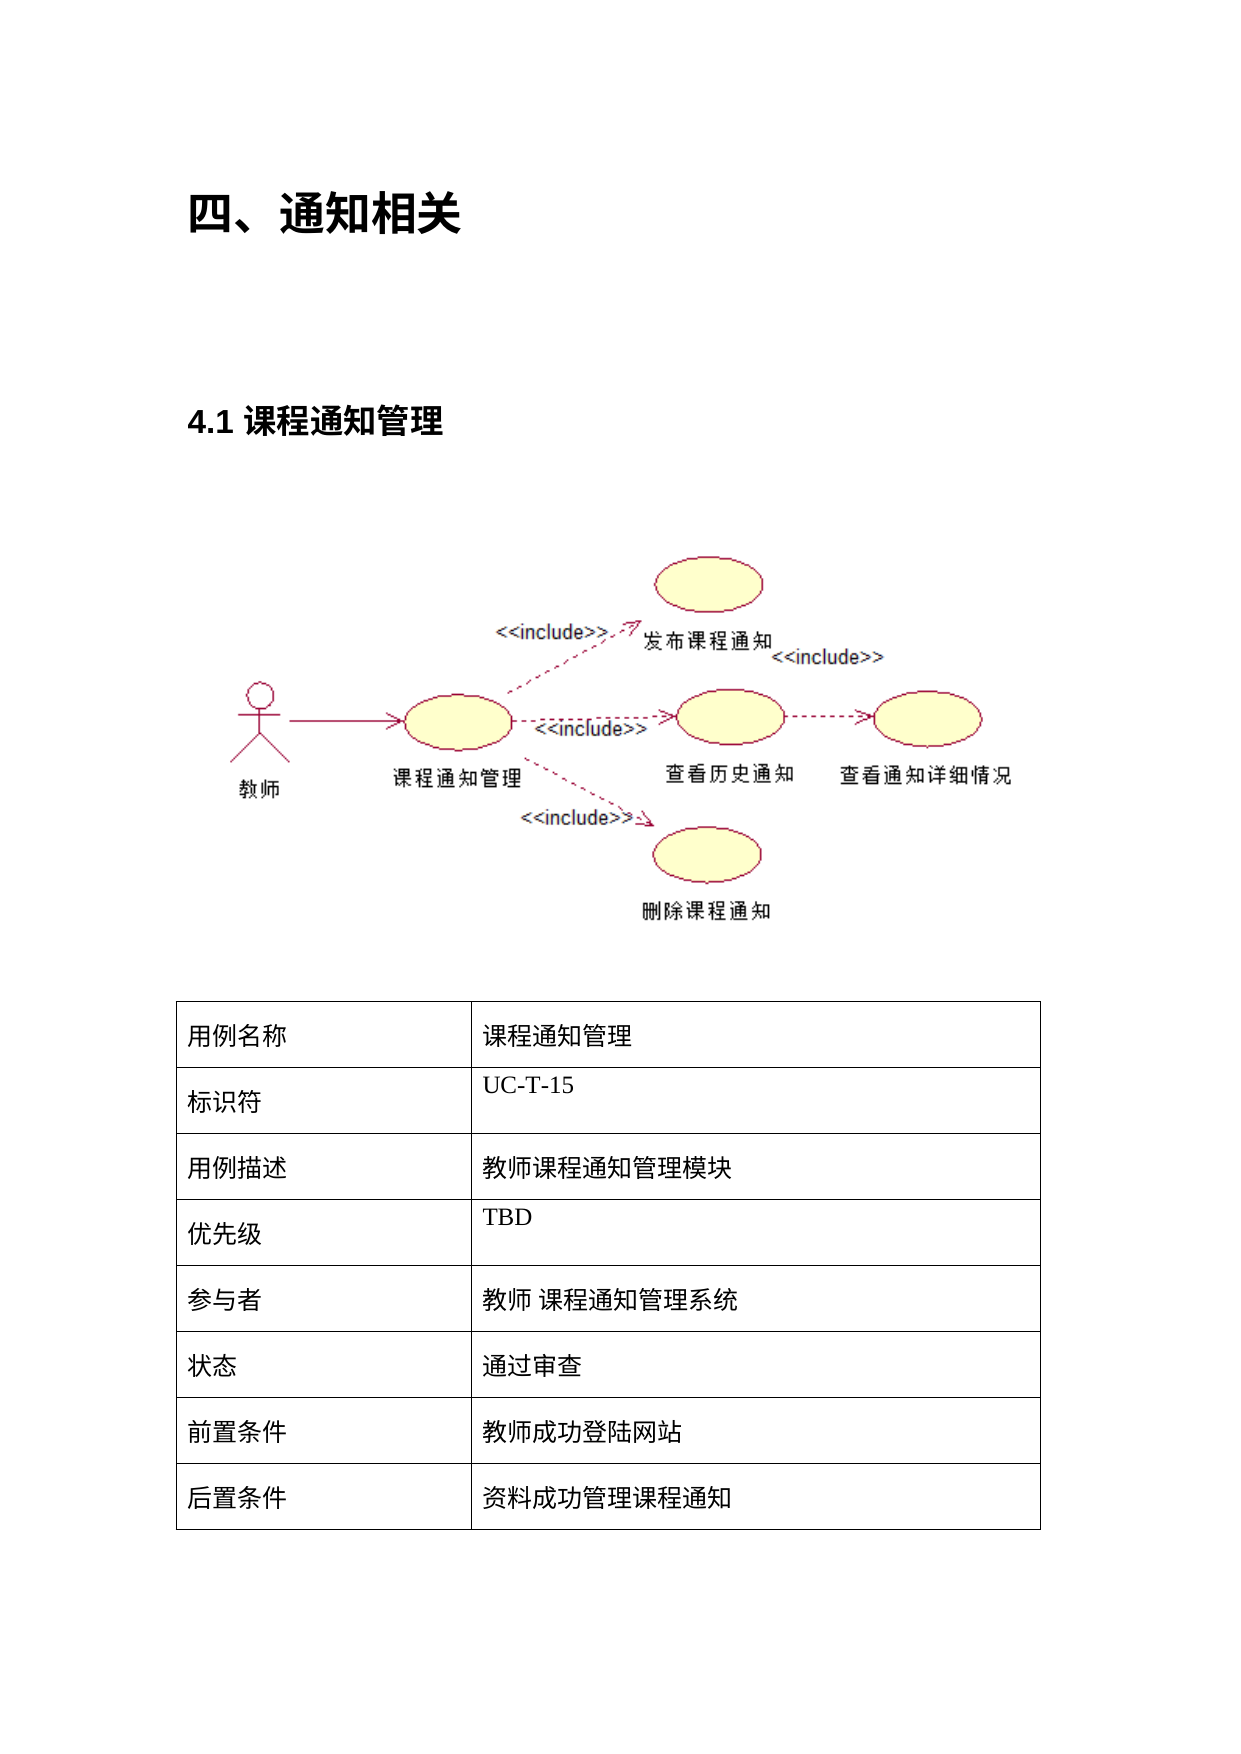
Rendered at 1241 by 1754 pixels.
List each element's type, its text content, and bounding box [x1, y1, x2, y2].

table_cell 教师 课程通知管理系统 [472, 1266, 1040, 1331]
table_cell 状态 [177, 1332, 471, 1397]
table_cell 标识符 [177, 1068, 471, 1133]
table_header 课程通知管理 [472, 1002, 1040, 1067]
table_cell UC-T-15 [472, 1068, 1040, 1133]
table_cell 教师成功登陆网站 [472, 1398, 1040, 1463]
table_cell 后置条件 [177, 1464, 471, 1529]
table_cell 资料成功管理课程通知 [472, 1464, 1040, 1529]
table_cell 前置条件 [177, 1398, 471, 1463]
table_cell 参与者 [177, 1266, 471, 1331]
table_cell 通过审查 [472, 1332, 1040, 1397]
table_cell 用例描述 [177, 1134, 471, 1199]
subtitle 四、通知相关 [187, 162, 1053, 259]
picture [187, 513, 1053, 953]
subtitle 4.1 课程通知管理 [187, 387, 1053, 452]
table_cell 优先级 [177, 1200, 471, 1265]
table_header 用例名称 [177, 1002, 471, 1067]
table_cell TBD [472, 1200, 1040, 1265]
table_cell 教师课程通知管理模块 [472, 1134, 1040, 1199]
